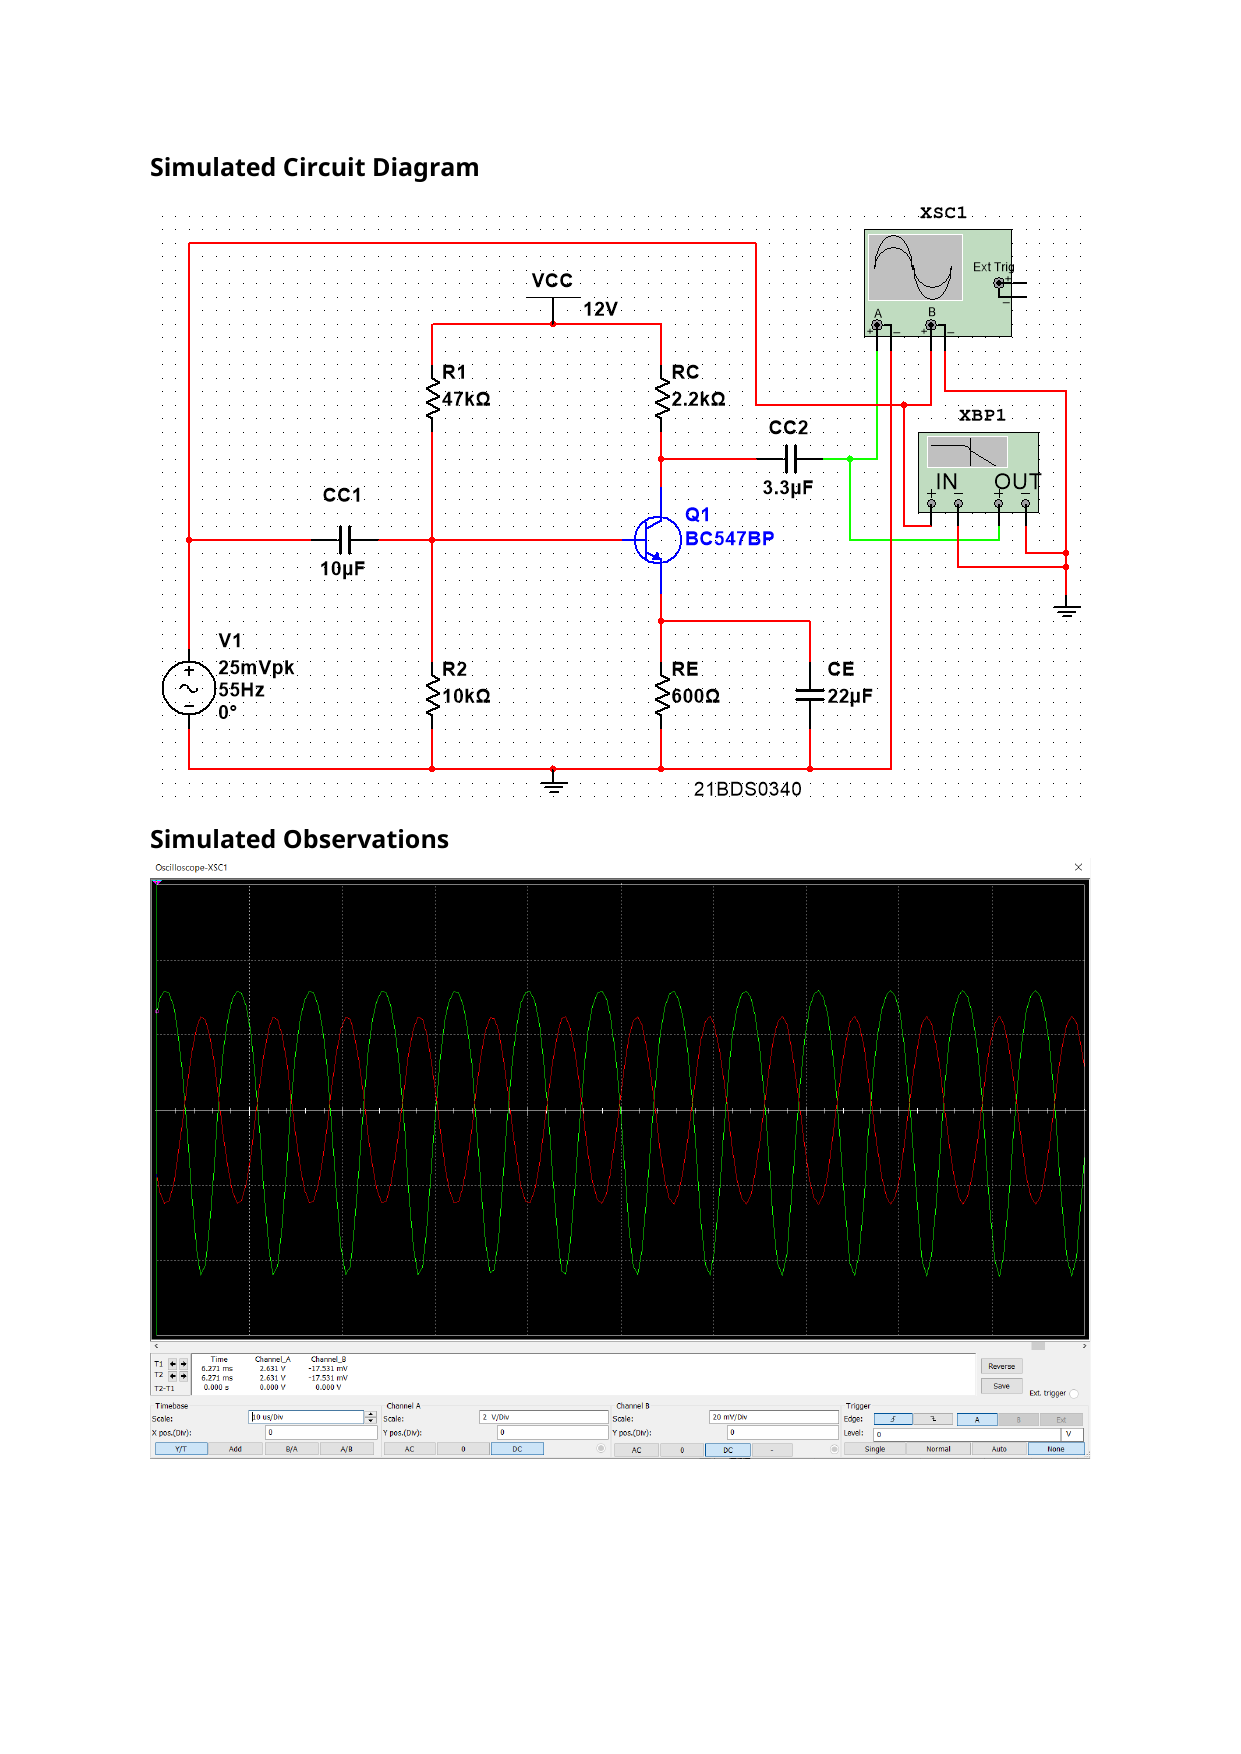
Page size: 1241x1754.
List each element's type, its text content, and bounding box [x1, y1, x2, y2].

text Simulated Circuit Diagram [150, 150, 1090, 184]
picture [150, 203, 1091, 803]
picture [150, 858, 1091, 1459]
text Simulated Observations [150, 822, 1090, 858]
